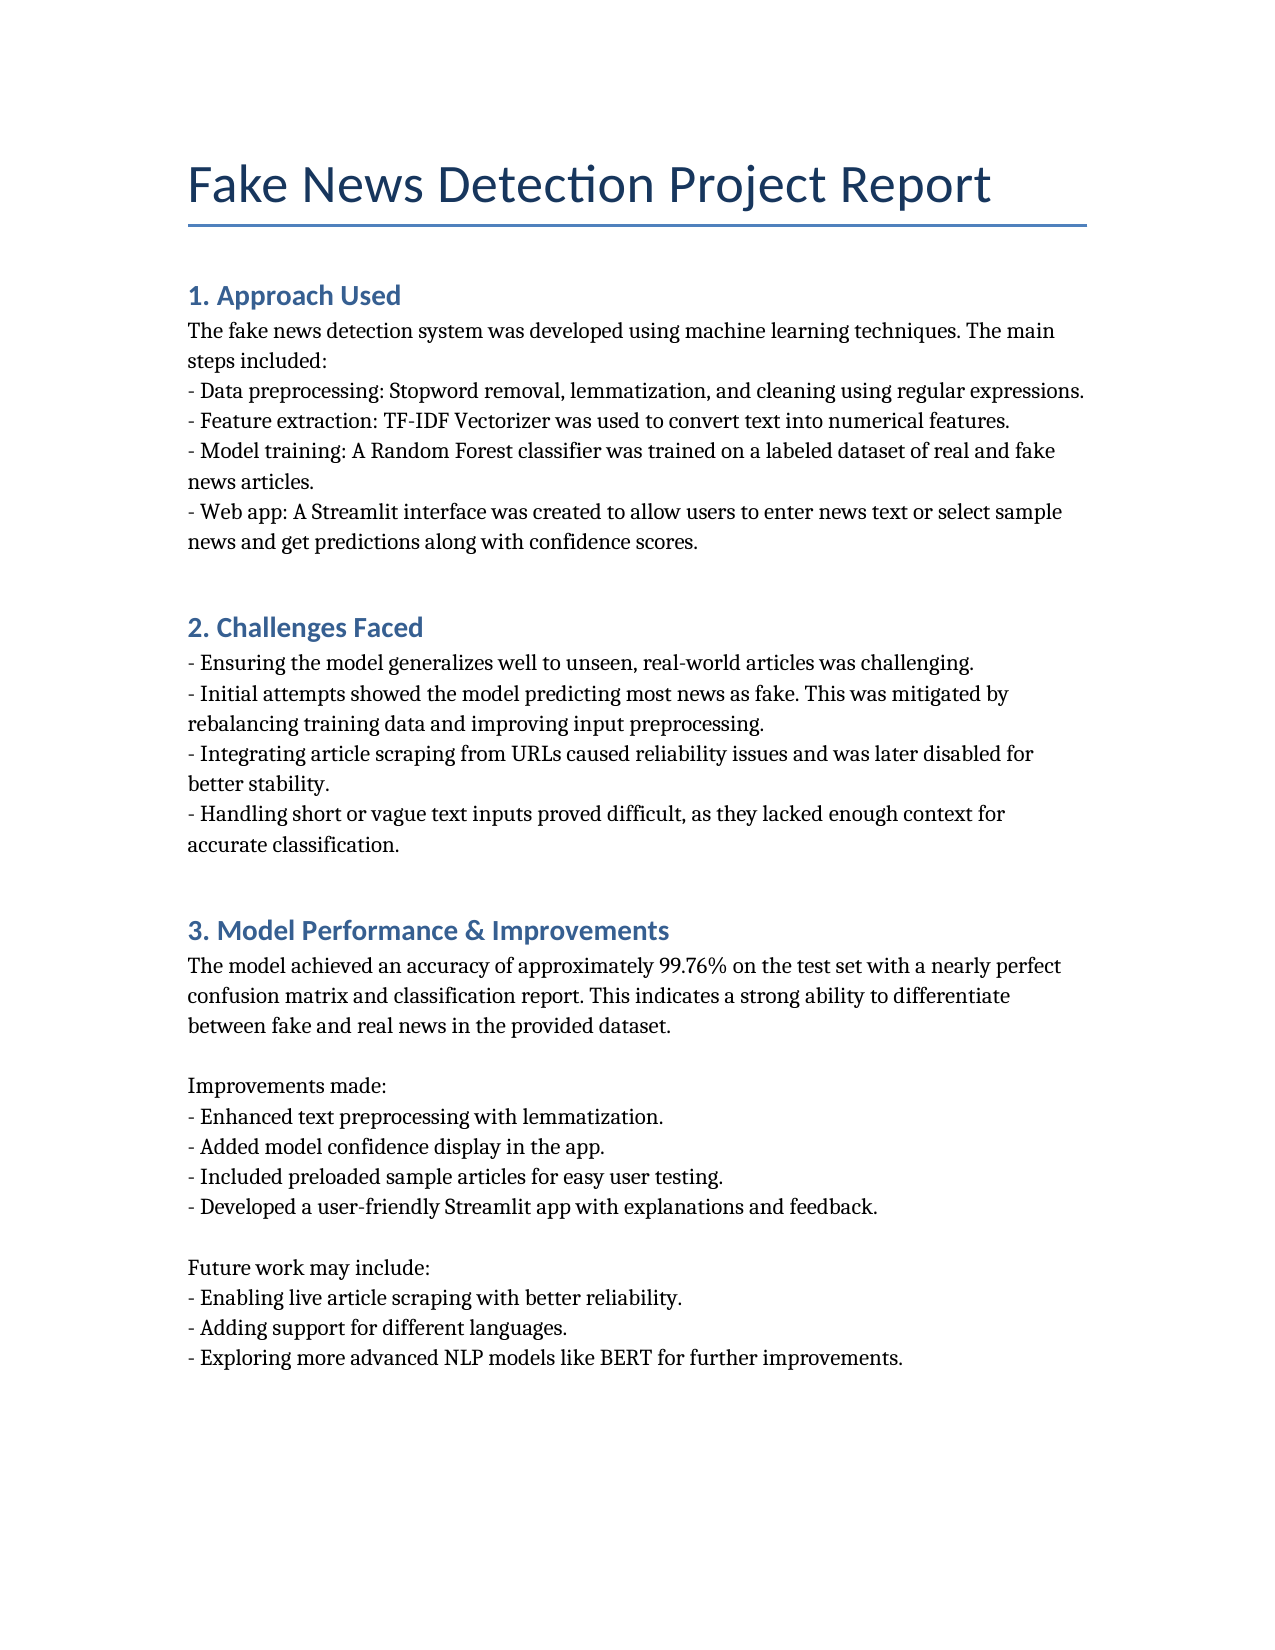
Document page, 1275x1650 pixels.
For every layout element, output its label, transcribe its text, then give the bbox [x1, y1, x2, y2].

text The fake news detection system was developed using machine learning techniques. The main steps included: - Data preprocessing: Stopword removal, lemmatization, and cleaning using regular expressions. - Feature extraction: TF-IDF Vectorizer was used to convert text into numerical features. - Model training: A Random Forest classifier was trained on a labeled dataset of real and fake news articles. - Web app: A Streamlit interface was created to allow users to enter news text or select sample news and get predictions along with confidence scores. [187, 317, 1087, 555]
subtitle 1. Approach Used [187, 277, 1087, 312]
title Fake News Detection Project Report [187, 150, 1087, 227]
subtitle 3. Model Performance & Improvements [187, 912, 1087, 947]
text - Ensuring the model generalizes well to unseen, real-world articles was challenging. - Initial attempts showed the model predicting most news as fake. This was mitigated by rebalancing training data and improving input preprocessing. - Integrating article scraping from URLs caused reliability issues and was later disabled for better stability. - Handling short or vague text inputs proved difficult, as they lacked enough context for accurate classification. [187, 650, 1087, 858]
subtitle 2. Challenges Faced [187, 609, 1087, 645]
text The model achieved an accuracy of approximately 99.76% on the test set with a nearly perfect confusion matrix and classification report. This indicates a strong ability to differentiate between fake and real news in the provided dataset. Improvements made: - Enhanced text preprocessing with lemmatization. - Added model confidence display in the app. - Included preloaded sample articles for easy user testing. - Developed a user-friendly Streamlit app with explanations and feedback. Future work may include: - Enabling live article scraping with better reliability. - Adding support for different languages. - Exploring more advanced NLP models like BERT for further improvements. [187, 952, 1087, 1372]
